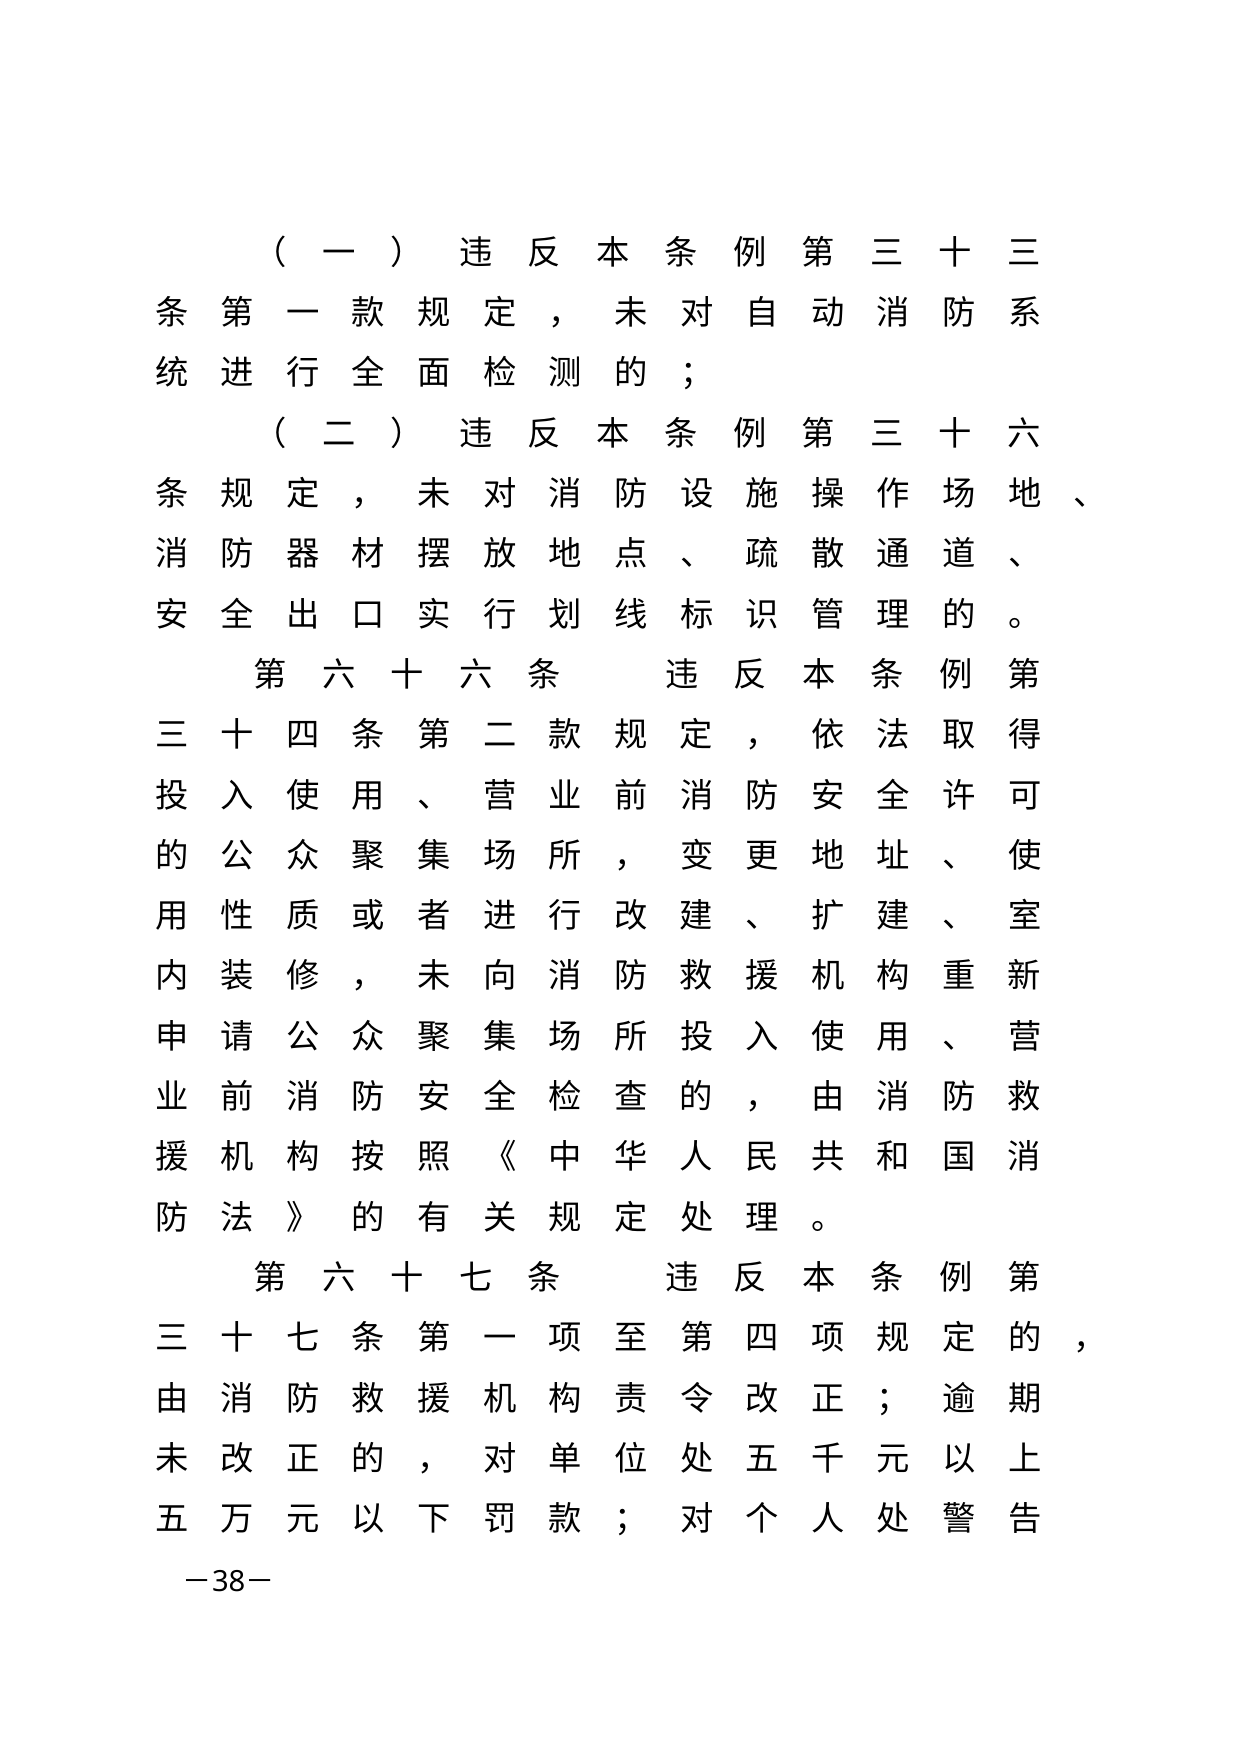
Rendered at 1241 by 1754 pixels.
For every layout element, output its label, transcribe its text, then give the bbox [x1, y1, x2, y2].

text （一）违反本条例第三十三条第一款规定，未对自动消防系统进行全面检测的； [155, 219, 1073, 400]
text （二）违反本条例第三十六条规定，未对消防设施操作场地、消防器材摆放地点、疏散通道、安全出口实行划线标识管理的。 [155, 400, 1073, 642]
text 第六十七条 违反本条例第三十七条第一项至第四项规定的，由消防救援机构责令改正；逾期未改正的，对单位处五千元以上五万元以下罚款；对个人处警告或者五十元以上五百元以下罚款。 [155, 1245, 1073, 1546]
text 第六十六条 违反本条例第三十四条第二款规定，依法取得投入使用、营业前消防安全许可的公众聚集场所，变更地址、使用性质或者进行改建、扩建、室内装修，未向消防救援机构重新申请公众聚集场所投入使用、营业前消防安全检查的，由消防救援机构按照《中华人民共和国消防法》的有关规定处理。 [155, 642, 1073, 1245]
